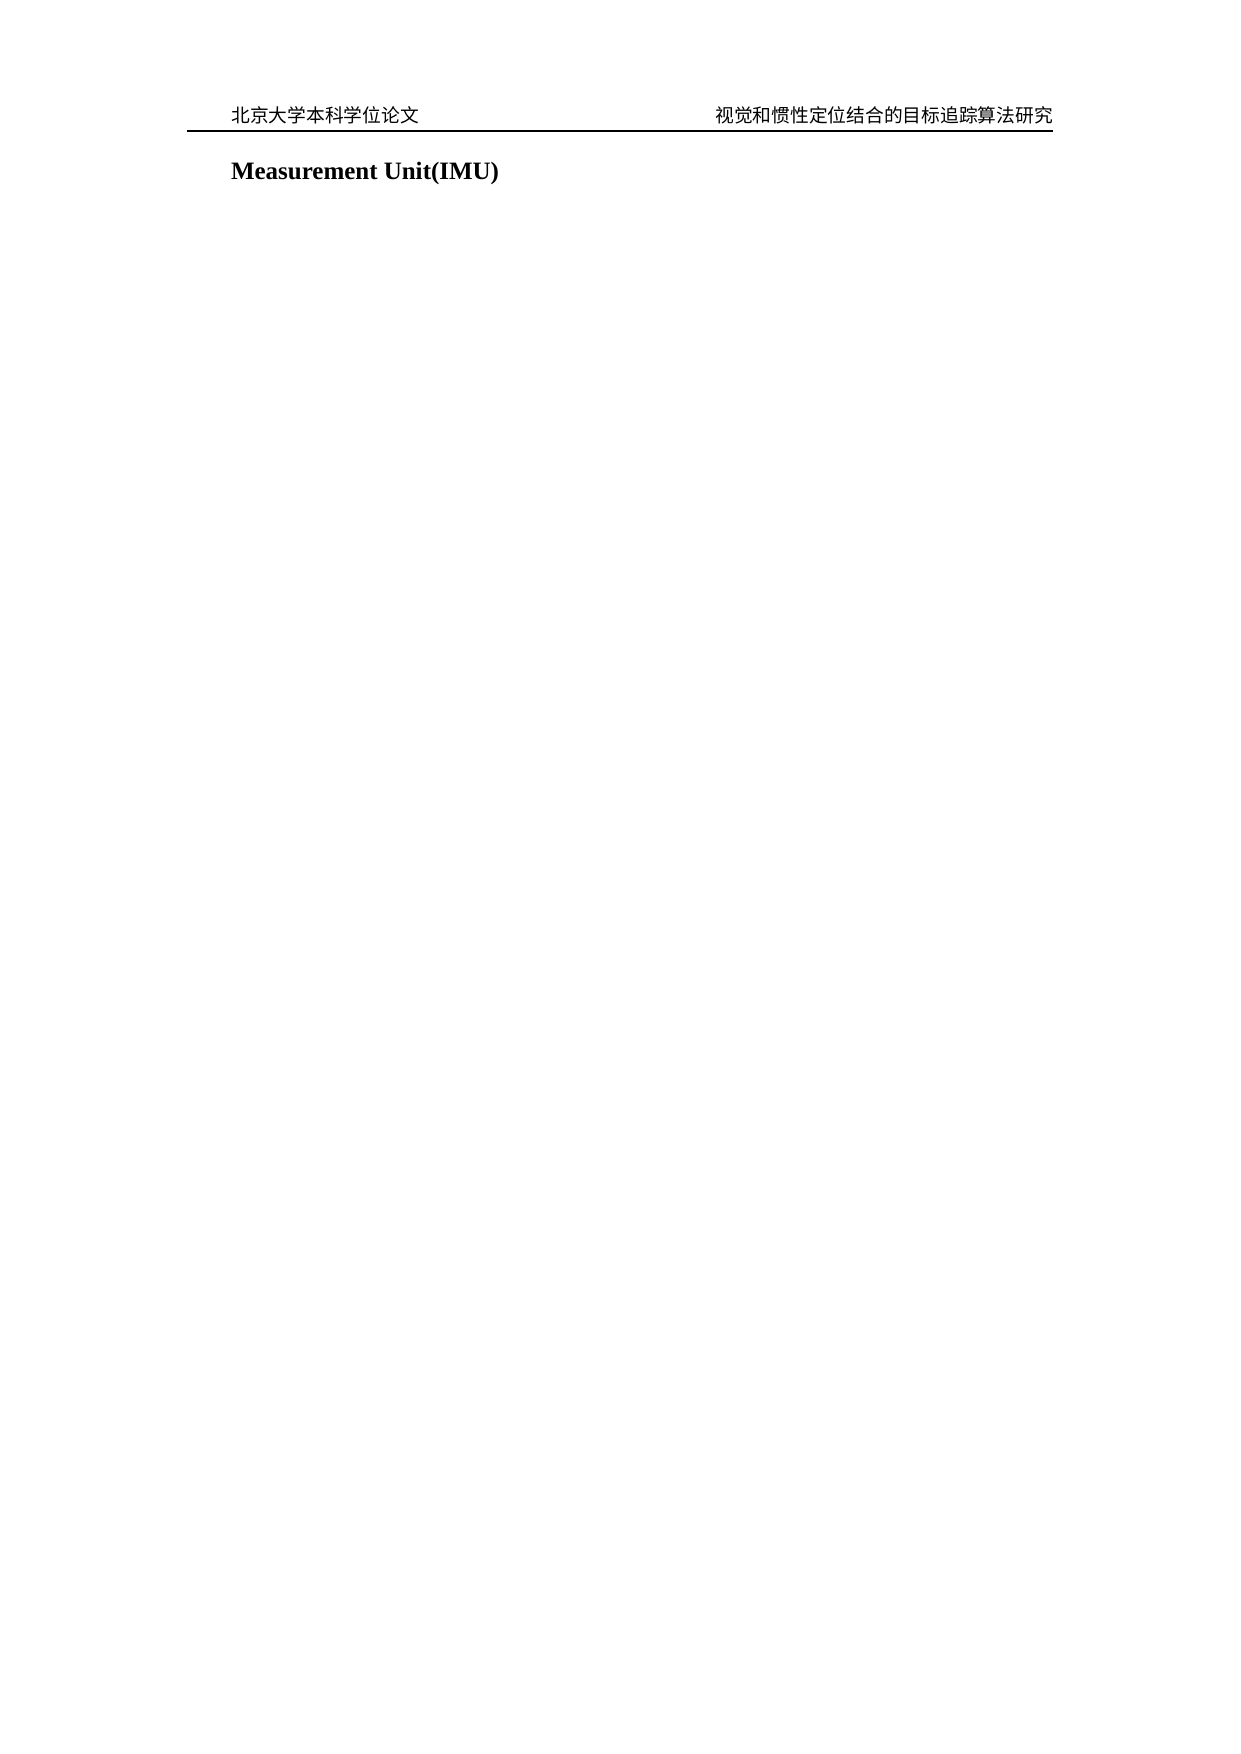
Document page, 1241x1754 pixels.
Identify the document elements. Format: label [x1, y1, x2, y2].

text [231, 153, 1053, 187]
